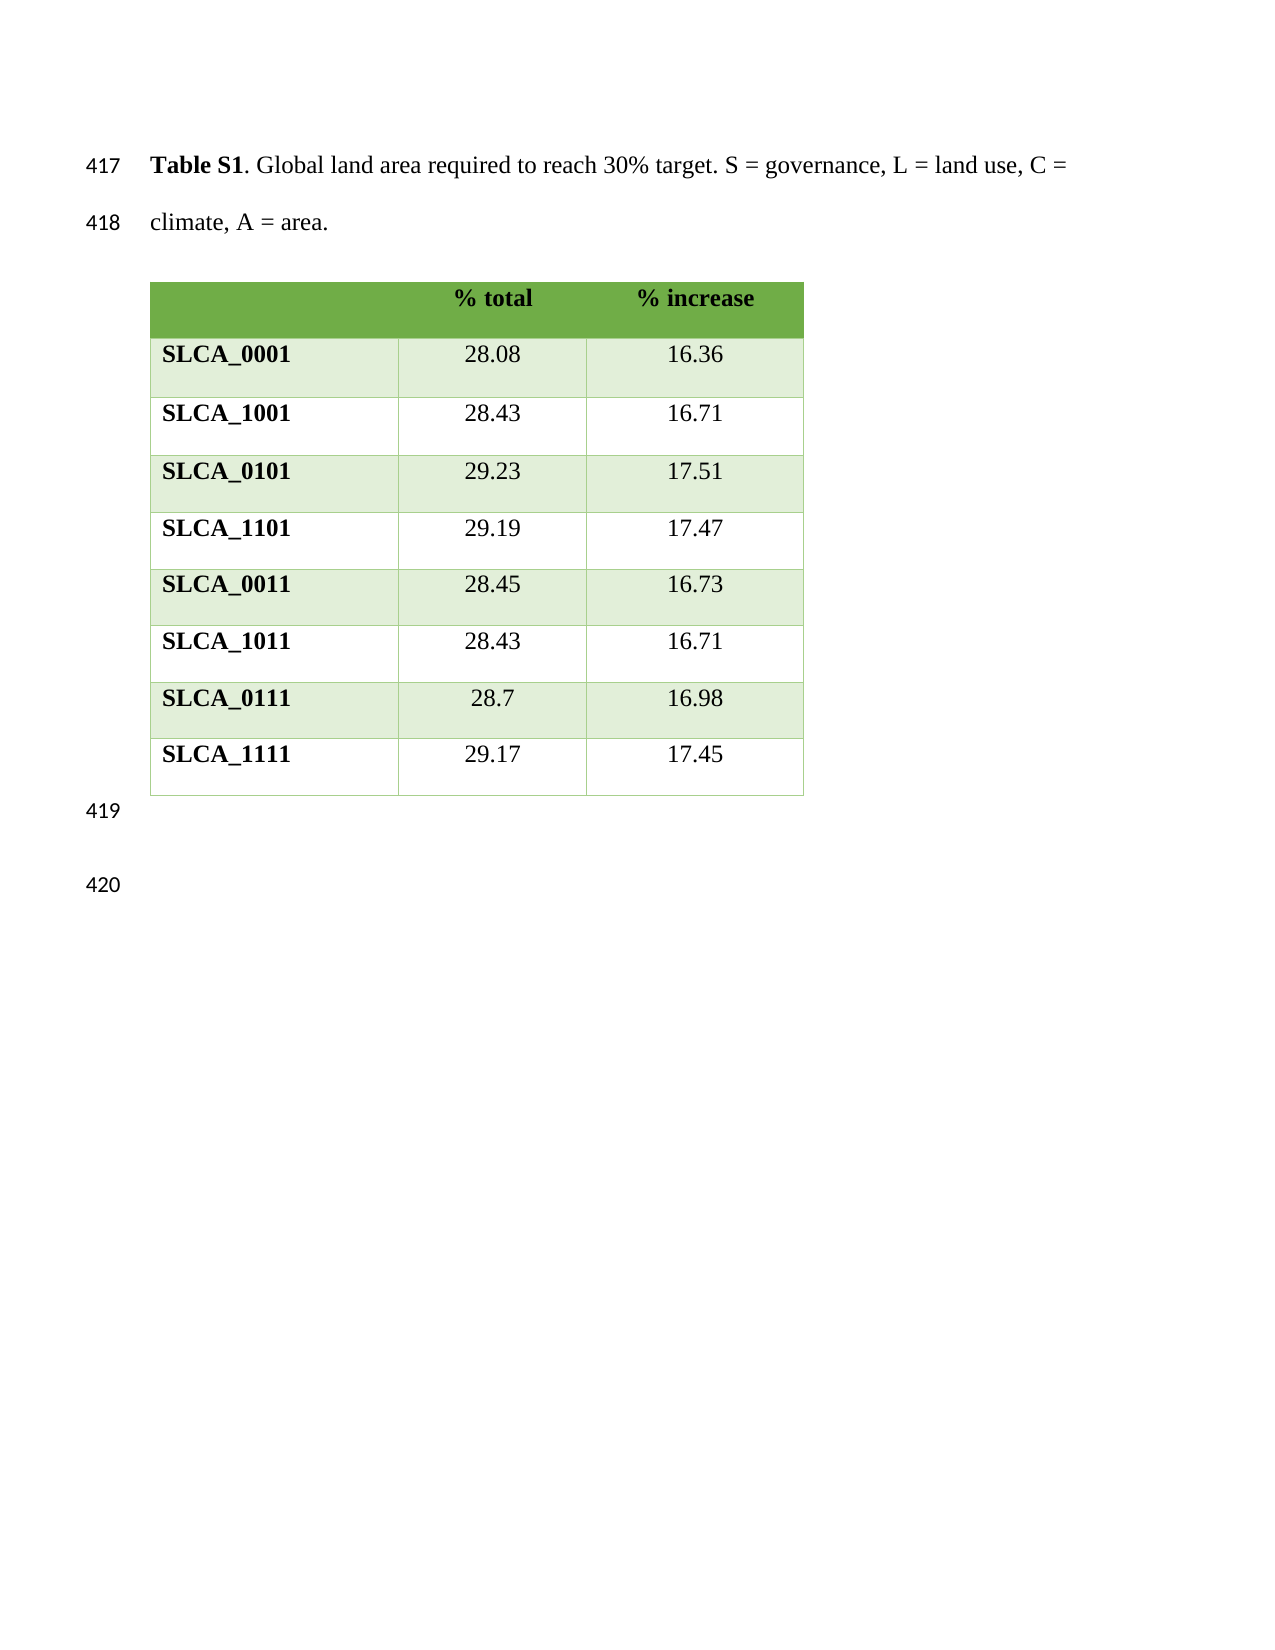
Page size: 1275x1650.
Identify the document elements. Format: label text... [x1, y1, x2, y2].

table_cell 16.36 [587, 339, 803, 397]
table_cell SLCA_0111 [151, 683, 398, 738]
table_cell SLCA_0011 [151, 570, 398, 625]
table_cell 16.71 [587, 626, 803, 682]
table_cell 28.45 [399, 570, 586, 625]
table_header % increase [587, 283, 803, 338]
table_cell 16.98 [587, 683, 803, 738]
table_cell 28.43 [399, 398, 586, 455]
table_cell 16.73 [587, 570, 803, 625]
table_cell 29.17 [399, 739, 586, 795]
table_cell 17.51 [587, 456, 803, 512]
table_cell 17.45 [587, 739, 803, 795]
table_cell 17.47 [587, 513, 803, 568]
text Table S1. Global land area required to reach 30% target. S = governance, L = land use, C = climate, A = area. [150, 150, 1125, 236]
table_cell SLCA_0101 [151, 456, 398, 512]
table_cell 28.7 [399, 683, 586, 738]
table_cell SLCA_1011 [151, 626, 398, 682]
table_cell 29.23 [399, 456, 586, 512]
table_cell SLCA_1111 [151, 739, 398, 795]
table_cell SLCA_1101 [151, 513, 398, 568]
table_cell SLCA_1001 [151, 398, 398, 455]
table_header [151, 283, 398, 338]
table_cell 16.71 [587, 398, 803, 455]
table_cell 28.08 [399, 339, 586, 397]
table_header % total [399, 283, 586, 338]
table_cell 28.43 [399, 626, 586, 682]
table_cell 29.19 [399, 513, 586, 568]
table_cell SLCA_0001 [151, 339, 398, 397]
